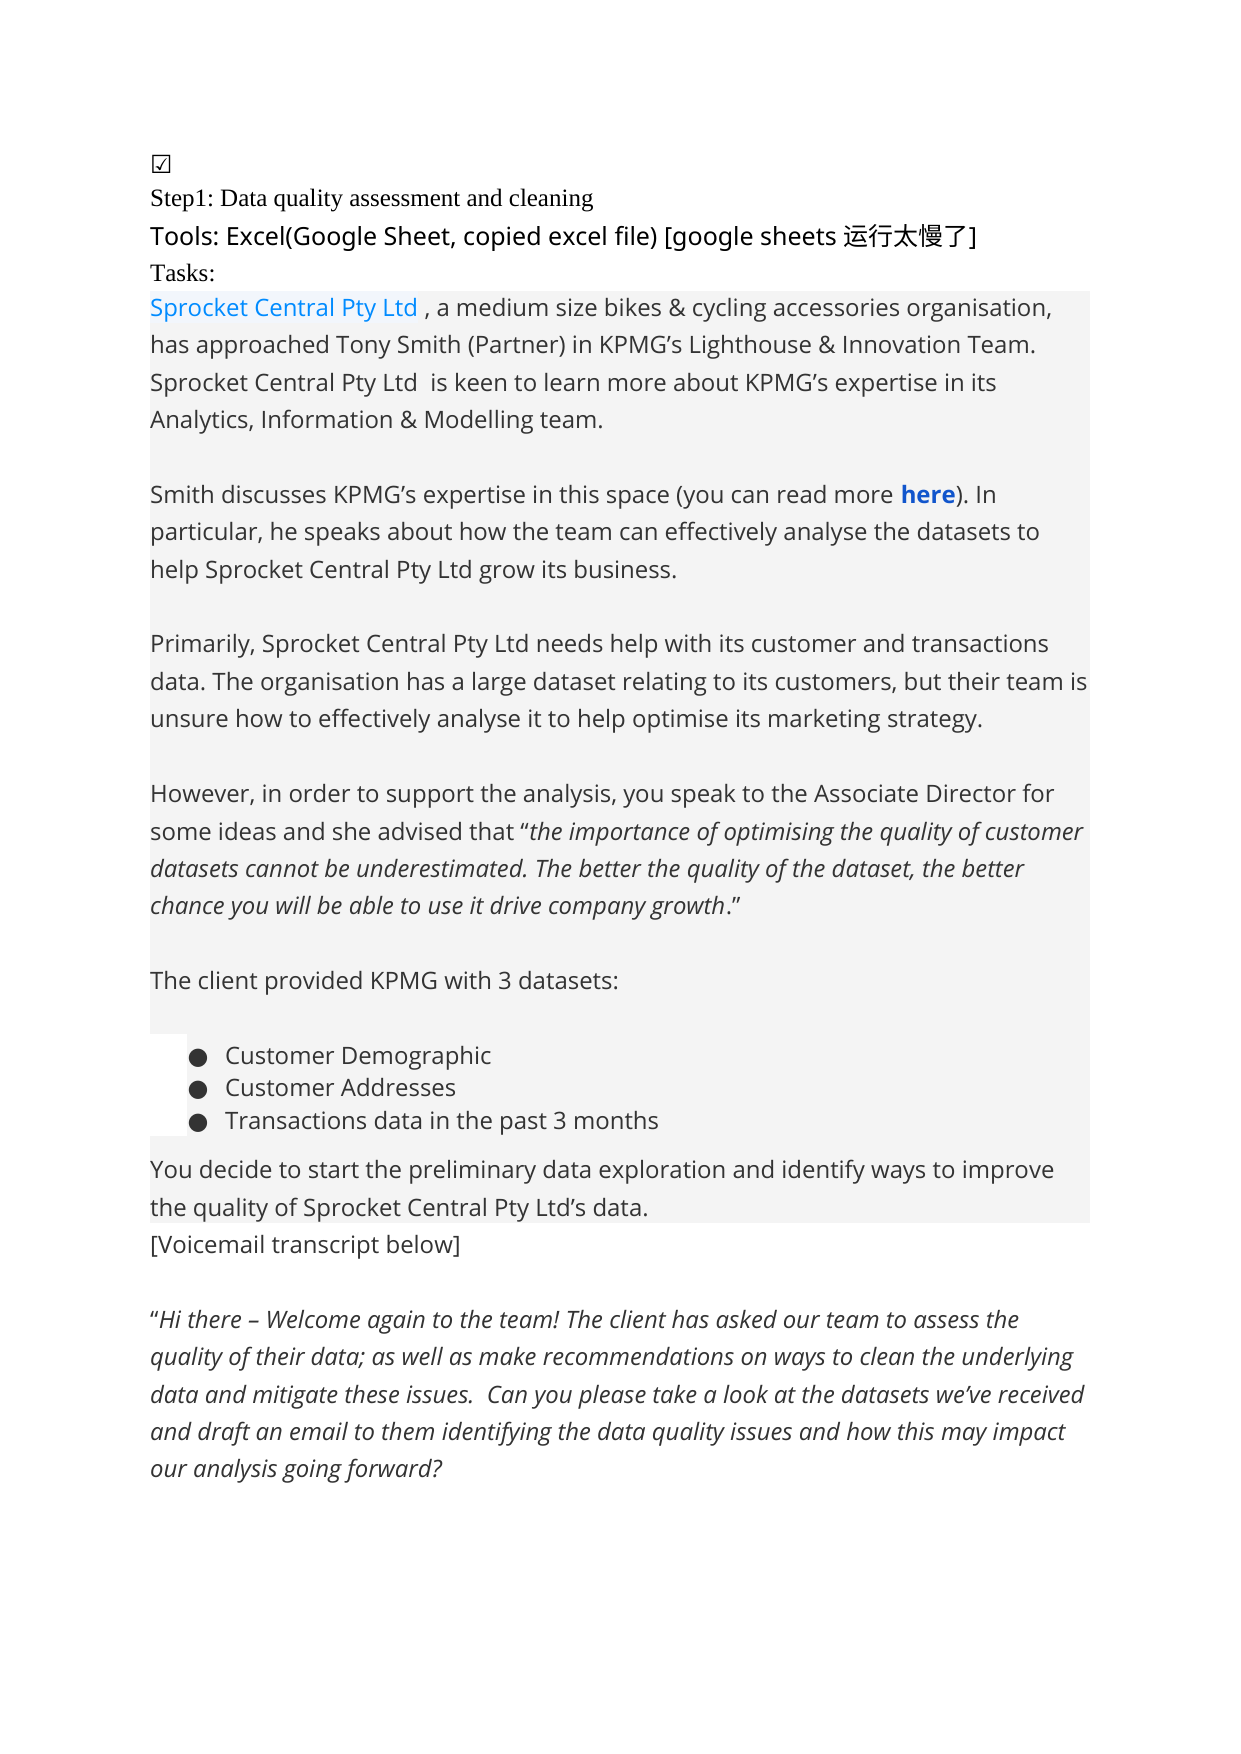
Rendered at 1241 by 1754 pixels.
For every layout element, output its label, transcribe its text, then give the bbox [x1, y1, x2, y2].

text [Voicemail transcript below] [150, 1228, 1090, 1261]
text “Hi there – Welcome again to the team! The client has asked our team to assess the quality of their data; as well as make recommendations on ways to clean the underlying data and mitigate these issues. Can you please take a look at the datasets we’ve received and draft an email to them identifying the data quality issues and how this may impact our analysis going forward? [150, 1303, 1090, 1485]
list Customer Addresses [187, 1071, 1090, 1104]
list Transactions data in the past 3 months [187, 1104, 1090, 1136]
text You decide to start the preliminary data exploration and identify ways to improve the quality of Sprocket Central Pty Ltd’s data. [150, 1153, 1090, 1223]
text ☑️ [150, 150, 1090, 179]
text Primarily, Sprocket Central Pty Ltd needs help with its customer and transactions data. The organisation has a large dataset relating to its customers, but their team is unsure how to effectively analyse it to help optimise its marketing strategy. [150, 627, 1090, 735]
text Tasks: [150, 258, 1090, 286]
text Tools: Excel(Google Sheet, copied excel file) [google sheets 运行太慢了] [150, 216, 1090, 252]
list Customer Demographic [187, 1039, 1090, 1071]
text The client provided KPMG with 3 datasets: [150, 964, 1090, 996]
text Step1: Data quality assessment and cleaning [150, 183, 1090, 212]
text Smith discusses KPMG’s expertise in this space (you can read more here). In particular, he speaks about how the team can effectively analyse the datasets to help Sprocket Central Pty Ltd grow its business. [150, 478, 1090, 585]
text Sprocket Central Pty Ltd , a medium size bikes & cycling accessories organisation, has approached Tony Smith (Partner) in KPMG’s Lighthouse & Innovation Team. Sprocket Central Pty Ltd is keen to learn more about KPMG’s expertise in its Analytics, Information & Modelling team. [150, 291, 1090, 436]
text However, in order to support the analysis, you speak to the Associate Director for some ideas and she advised that “the importance of optimising the quality of customer datasets cannot be underestimated. The better the quality of the dataset, the better chance you will be able to use it drive company growth.” [150, 777, 1090, 922]
